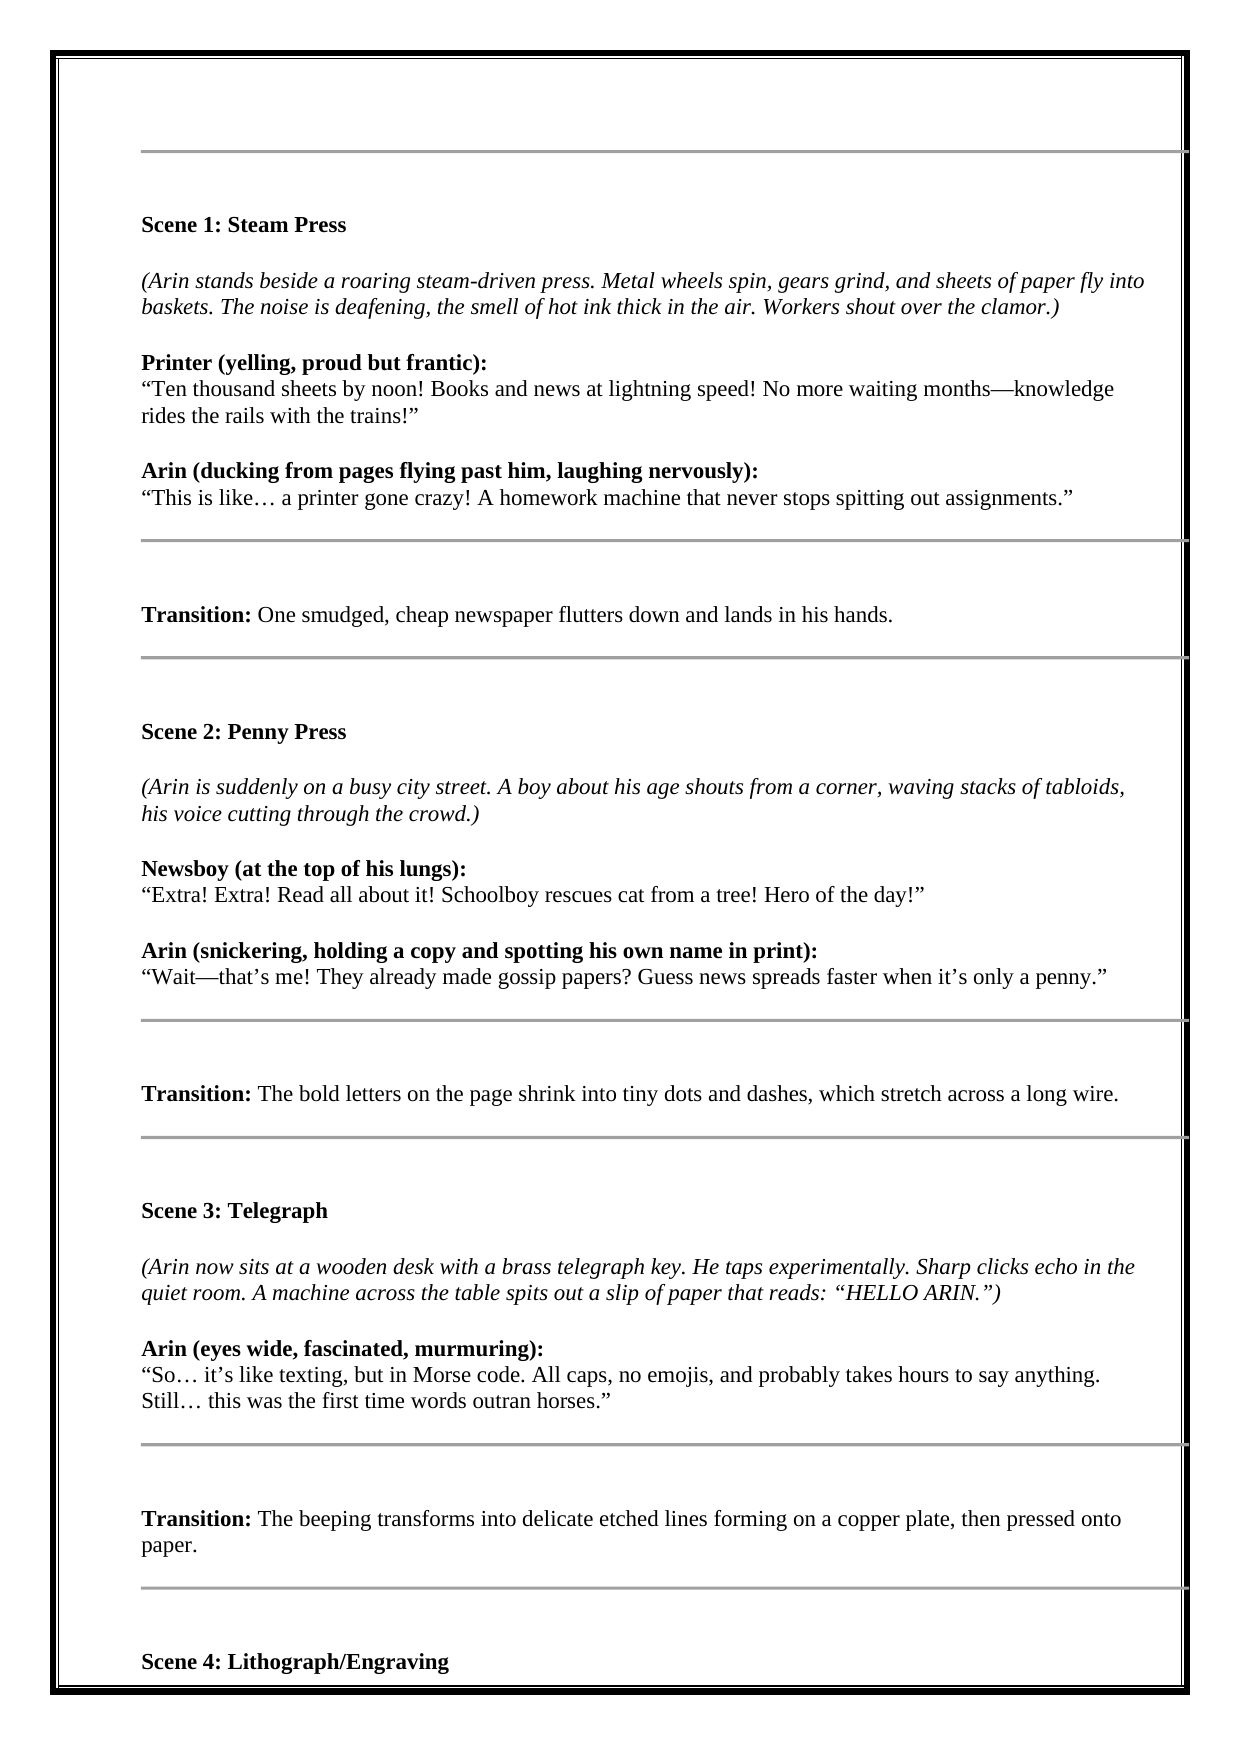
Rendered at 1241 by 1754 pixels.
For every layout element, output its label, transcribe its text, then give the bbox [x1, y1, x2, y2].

text Arin (ducking from pages flying past him, laughing nervously): “This is like… a printer gone crazy! A homework machine that never stops spitting out assignments.” [141, 457, 1152, 510]
text Arin (snickering, holding a copy and spotting his own name in print): “Wait—that’s me! They already made gossip papers? Guess news spreads faster when it’s only a penny.” [141, 937, 1152, 990]
text (Arin stands beside a roaring steam-driven press. Metal wheels spin, gears grind, and sheets of paper fly into baskets. The noise is deafening, the smell of hot ink thick in the air. Workers shout over the clamor.) [141, 267, 1152, 320]
text (Arin now sits at a wooden desk with a brass telegraph key. He taps experimentally. Sharp clicks echo in the quiet room. A machine across the table spits out a slip of paper that reads: “HELLO ARIN.”) [141, 1253, 1152, 1306]
text Newsboy (at the top of his lungs): “Extra! Extra! Read all about it! Schoolboy rescues cat from a tree! Hero of the day!” [141, 855, 1152, 908]
text Transition: The bold letters on the page shrink into tiny dots and dashes, which stretch across a long wire. [141, 1080, 1152, 1107]
text Scene 4: Lithograph/Engraving [141, 1648, 1152, 1674]
text Transition: The beeping transforms into delicate etched lines forming on a copper plate, then pressed onto paper. [141, 1505, 1152, 1557]
text (Arin is suddenly on a busy city street. A boy about his age shouts from a corner, waving stacks of tabloids, his voice cutting through the crowd.) [141, 773, 1152, 826]
text Printer (yelling, proud but frantic): “Ten thousand sheets by noon! Books and news at lightning speed! No more waiting months—knowledge rides the rails with the trains!” [141, 349, 1152, 428]
text Scene 2: Penny Press [141, 718, 1152, 744]
text Arin (eyes wide, fascinated, murmuring): “So… it’s like texting, but in Morse code. All caps, no emojis, and probably takes hours to say anything. Still… this was the first time words outran horses.” [141, 1335, 1152, 1414]
text Scene 1: Steam Press [141, 212, 1152, 238]
text Transition: One smudged, cheap newspaper flutters down and lands in his hands. [141, 601, 1152, 627]
text Scene 3: Telegraph [141, 1197, 1152, 1224]
